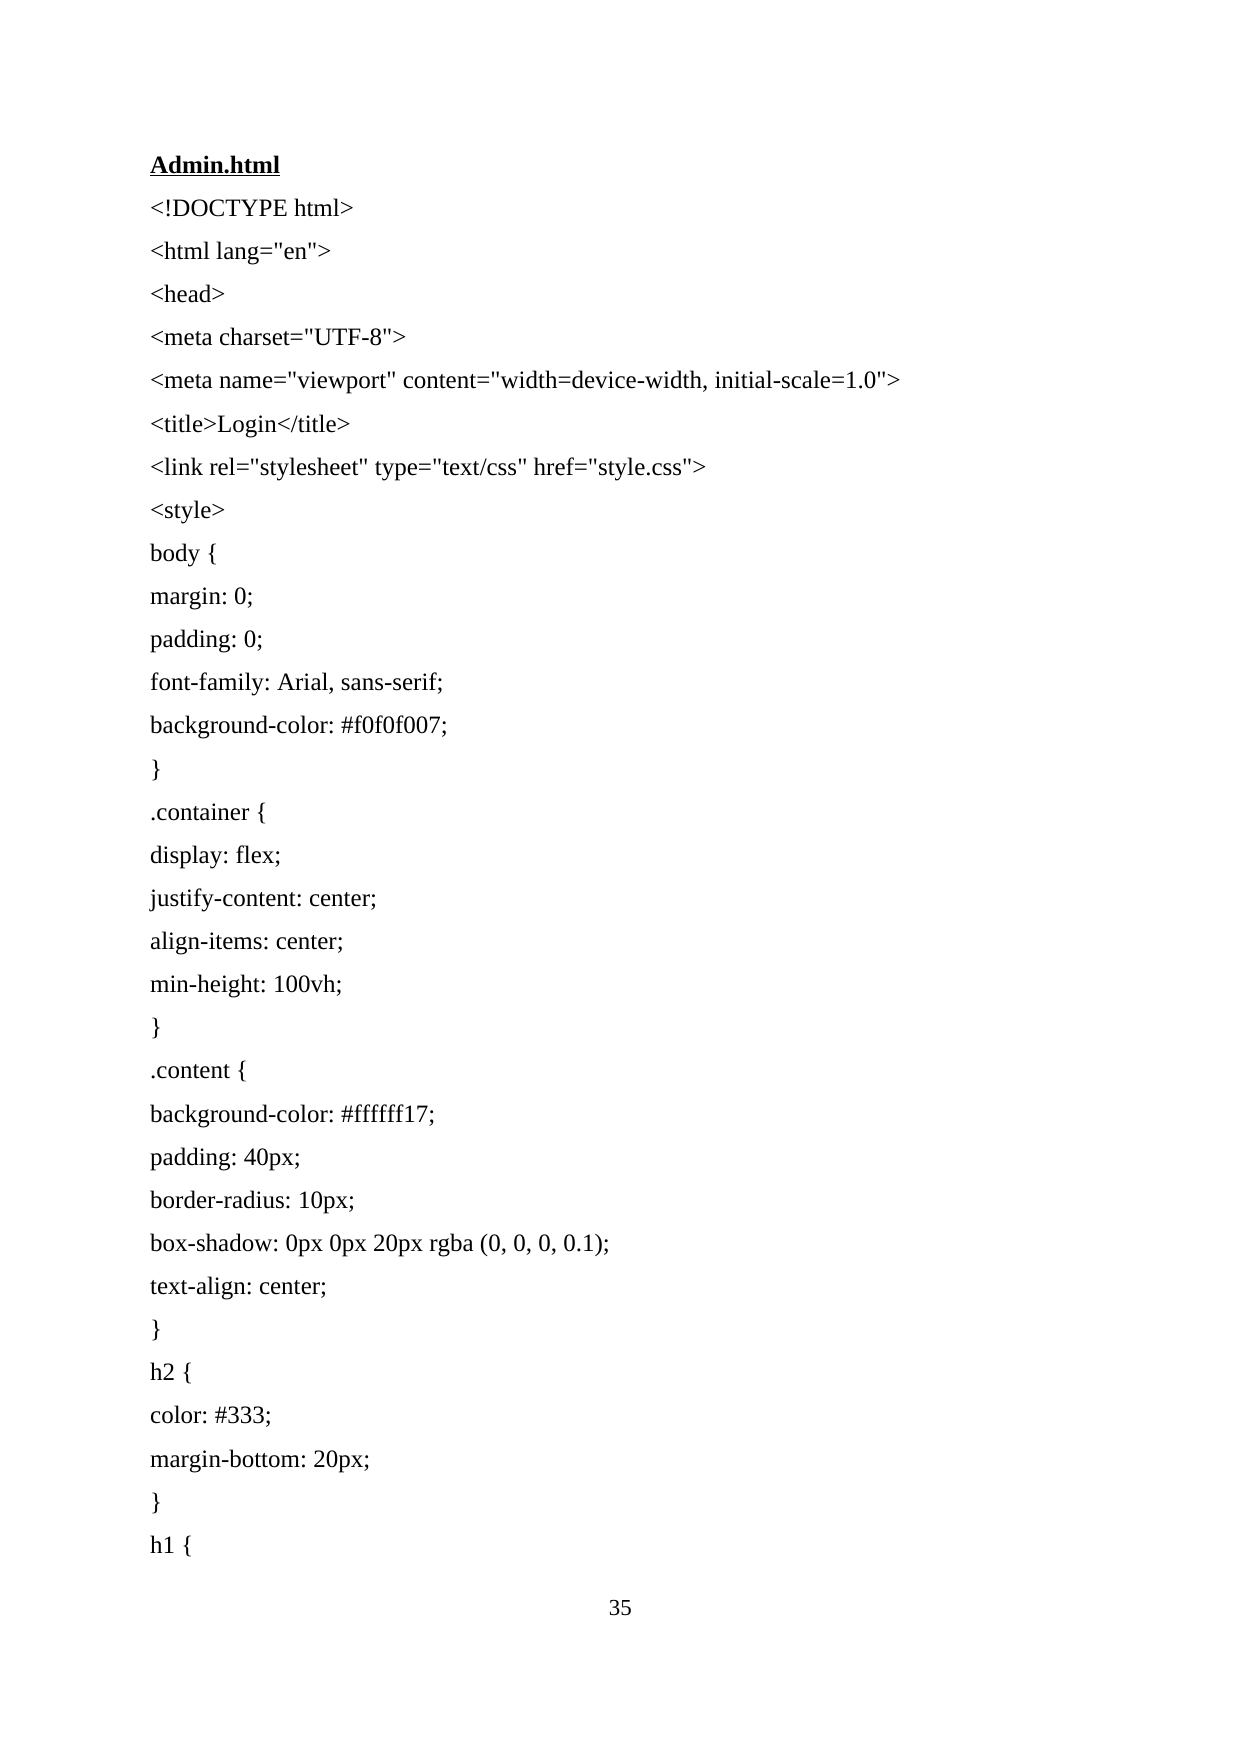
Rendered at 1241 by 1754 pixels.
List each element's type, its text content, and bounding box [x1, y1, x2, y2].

text <head> [150, 279, 1090, 308]
text color: #333; [150, 1401, 1090, 1429]
text } [150, 1012, 1090, 1041]
text min-height: 100vh; [150, 969, 1090, 998]
text background-color: #ffffff17; [150, 1099, 1090, 1127]
text h1 { [150, 1530, 1090, 1559]
text padding: 40px; [150, 1142, 1090, 1171]
text .container { [150, 797, 1090, 826]
text background-color: #f0f0f007; [150, 711, 1090, 739]
text .content { [150, 1056, 1090, 1084]
text border-radius: 10px; [150, 1185, 1090, 1214]
text <html lang="en"> [150, 236, 1090, 265]
text } [150, 1314, 1090, 1343]
text margin: 0; [150, 581, 1090, 610]
text <title>Login</title> [150, 409, 1090, 437]
text } [150, 754, 1090, 782]
text <!DOCTYPE html> [150, 193, 1090, 222]
text display: flex; [150, 840, 1090, 869]
text text-align: center; [150, 1271, 1090, 1300]
text <style> [150, 495, 1090, 524]
text <link rel="stylesheet" type="text/css" href="style.css"> [150, 452, 1090, 481]
text margin-bottom: 20px; [150, 1444, 1090, 1472]
text <meta name="viewport" content="width=device-width, initial-scale=1.0"> [150, 366, 1090, 394]
text } [150, 1487, 1090, 1516]
text align-items: center; [150, 926, 1090, 955]
text <meta charset="UTF-8"> [150, 322, 1090, 351]
text body { [150, 538, 1090, 567]
text justify-content: center; [150, 883, 1090, 912]
text Admin.html [150, 150, 1090, 179]
text padding: 0; [150, 624, 1090, 653]
text box-shadow: 0px 0px 20px rgba (0, 0, 0, 0.1); [150, 1228, 1090, 1257]
text h2 { [150, 1357, 1090, 1386]
text font-family: Arial, sans-serif; [150, 667, 1090, 696]
